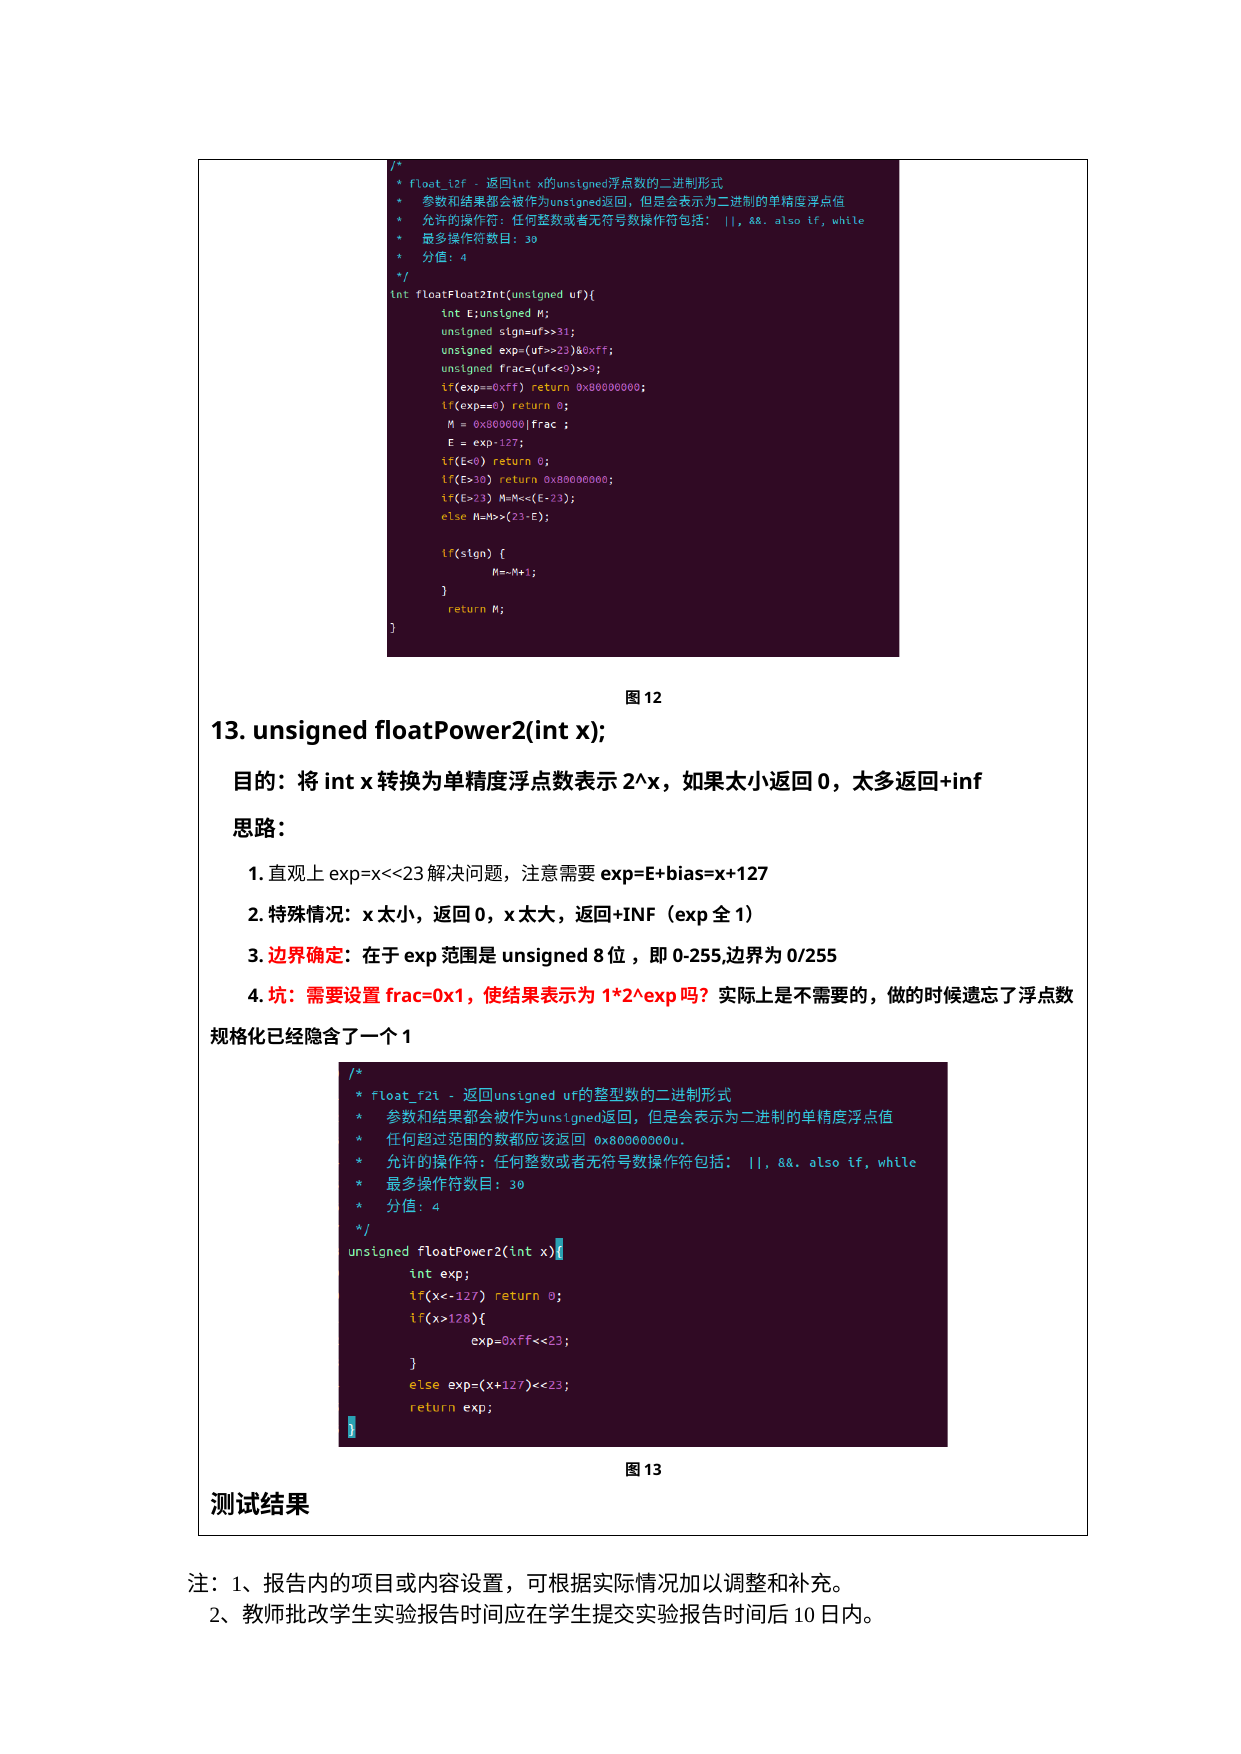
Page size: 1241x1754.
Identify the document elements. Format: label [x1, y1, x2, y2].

table_cell [199, 160, 1087, 1535]
picture [387, 160, 900, 657]
picture [338, 1062, 948, 1447]
